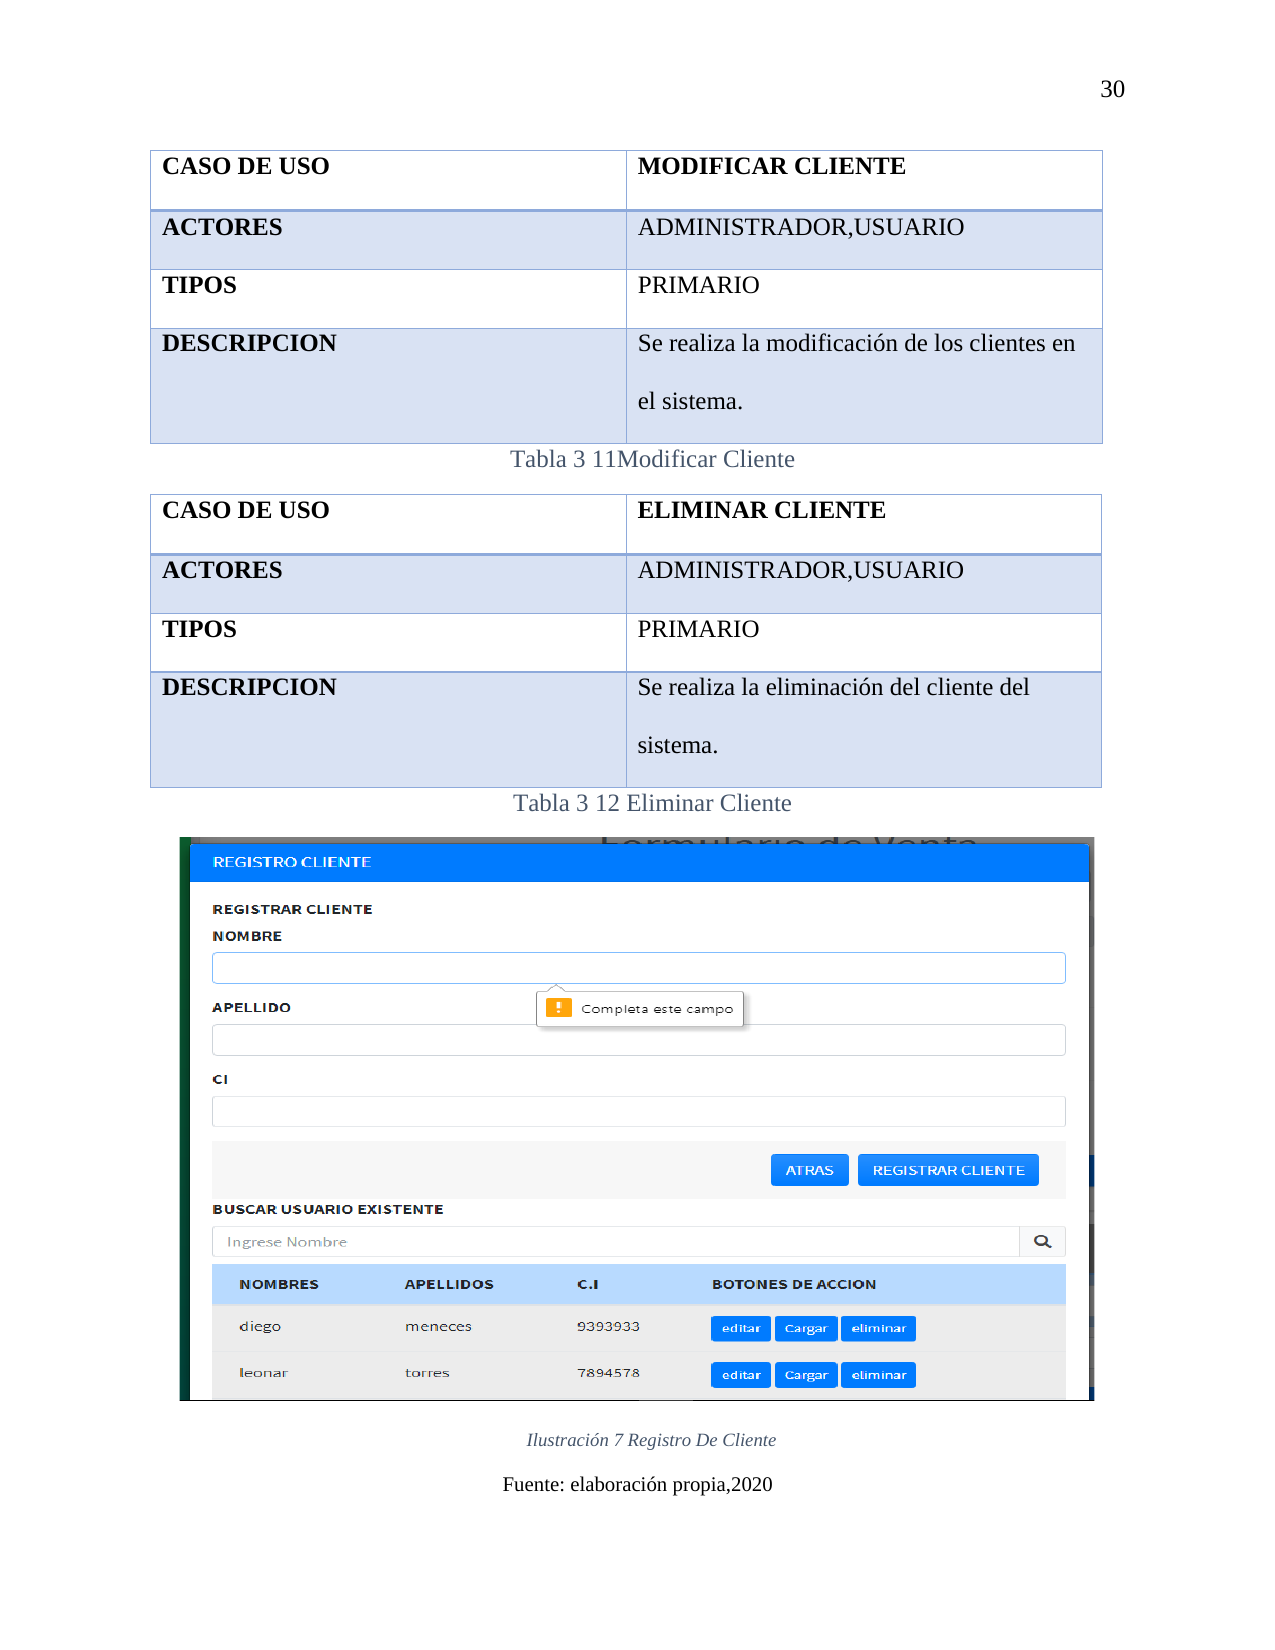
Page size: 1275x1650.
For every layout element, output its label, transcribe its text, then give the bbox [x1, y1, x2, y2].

table_cell PRIMARIO [627, 614, 1101, 671]
table_cell Se realiza la eliminación del cliente del sistema. [627, 673, 1101, 787]
text Ilustración 7 Registro De Cliente [150, 1429, 1125, 1451]
table_cell ACTORES [151, 556, 626, 613]
table_cell Se realiza la modificación de los clientes en el sistema. [627, 329, 1102, 443]
table_header MODIFICAR CLIENTE [627, 151, 1102, 208]
table_cell TIPOS [151, 270, 626, 327]
picture [179, 837, 1095, 1401]
table_cell ADMINISTRADOR,USUARIO [627, 556, 1101, 613]
text Fuente: elaboración propia,2020 [150, 1472, 1125, 1496]
table_cell ADMINISTRADOR,USUARIO [627, 212, 1102, 269]
table_cell DESCRIPCION [151, 673, 626, 787]
table_header CASO DE USO [151, 151, 626, 208]
table_cell DESCRIPCION [151, 329, 626, 443]
table_header CASO DE USO [151, 495, 626, 552]
table_cell ACTORES [151, 212, 626, 269]
table_cell TIPOS [151, 614, 626, 671]
table_cell PRIMARIO [627, 270, 1102, 327]
text Tabla 3 12 Eliminar Cliente [150, 788, 1125, 817]
table_header ELIMINAR CLIENTE [627, 495, 1101, 552]
text Tabla 3 11Modificar Cliente [150, 444, 1125, 473]
